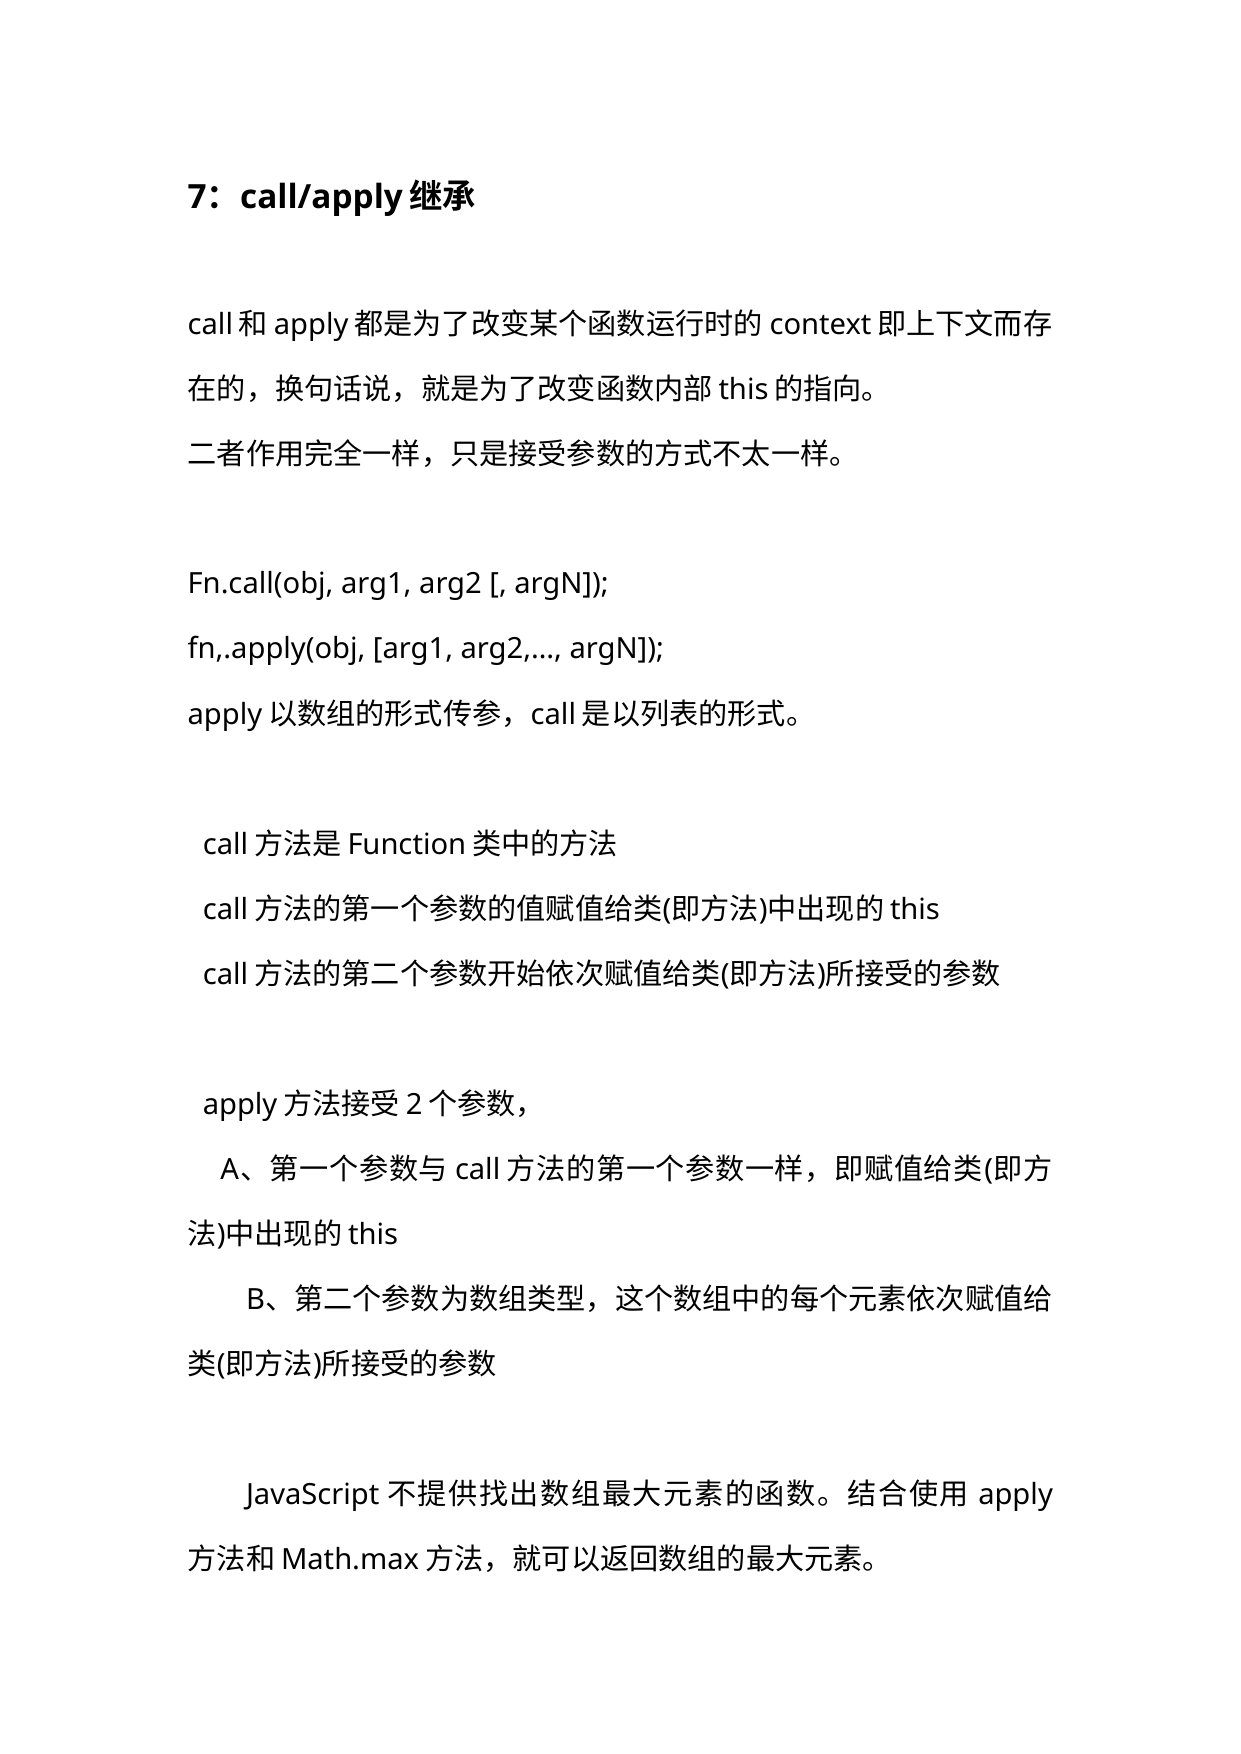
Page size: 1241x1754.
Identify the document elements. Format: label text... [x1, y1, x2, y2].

text JavaScript不提供找出数组最大元素的函数。结合使用apply方法和Math.max方法，就可以返回数组的最大元素。 [187, 1459, 1053, 1589]
text A、第一个参数与call方法的第一个参数一样，即赋值给类(即方法)中出现的this [187, 1134, 1053, 1264]
text apply以数组的形式传参，call是以列表的形式。 [187, 679, 1053, 744]
text apply方法接受2个参数， [187, 1069, 1053, 1134]
subtitle 7：call/apply继承 [187, 162, 1053, 227]
text Fn.call(obj, arg1, arg2 [, argN]); [187, 549, 1053, 614]
text B、第二个参数为数组类型，这个数组中的每个元素依次赋值给类(即方法)所接受的参数 [187, 1264, 1053, 1394]
text call方法的第一个参数的值赋值给类(即方法)中出现的this [187, 874, 1053, 939]
text call方法的第二个参数开始依次赋值给类(即方法)所接受的参数 [187, 939, 1053, 1004]
text 二者作用完全一样，只是接受参数的方式不太一样。 [187, 419, 1053, 484]
text fn,.apply(obj, [arg1, arg2,…, argN]); [187, 614, 1053, 679]
text call方法是Function类中的方法 [187, 809, 1053, 874]
text call和apply都是为了改变某个函数运行时的context即上下文而存在的，换句话说，就是为了改变函数内部this的指向。 [187, 289, 1053, 419]
